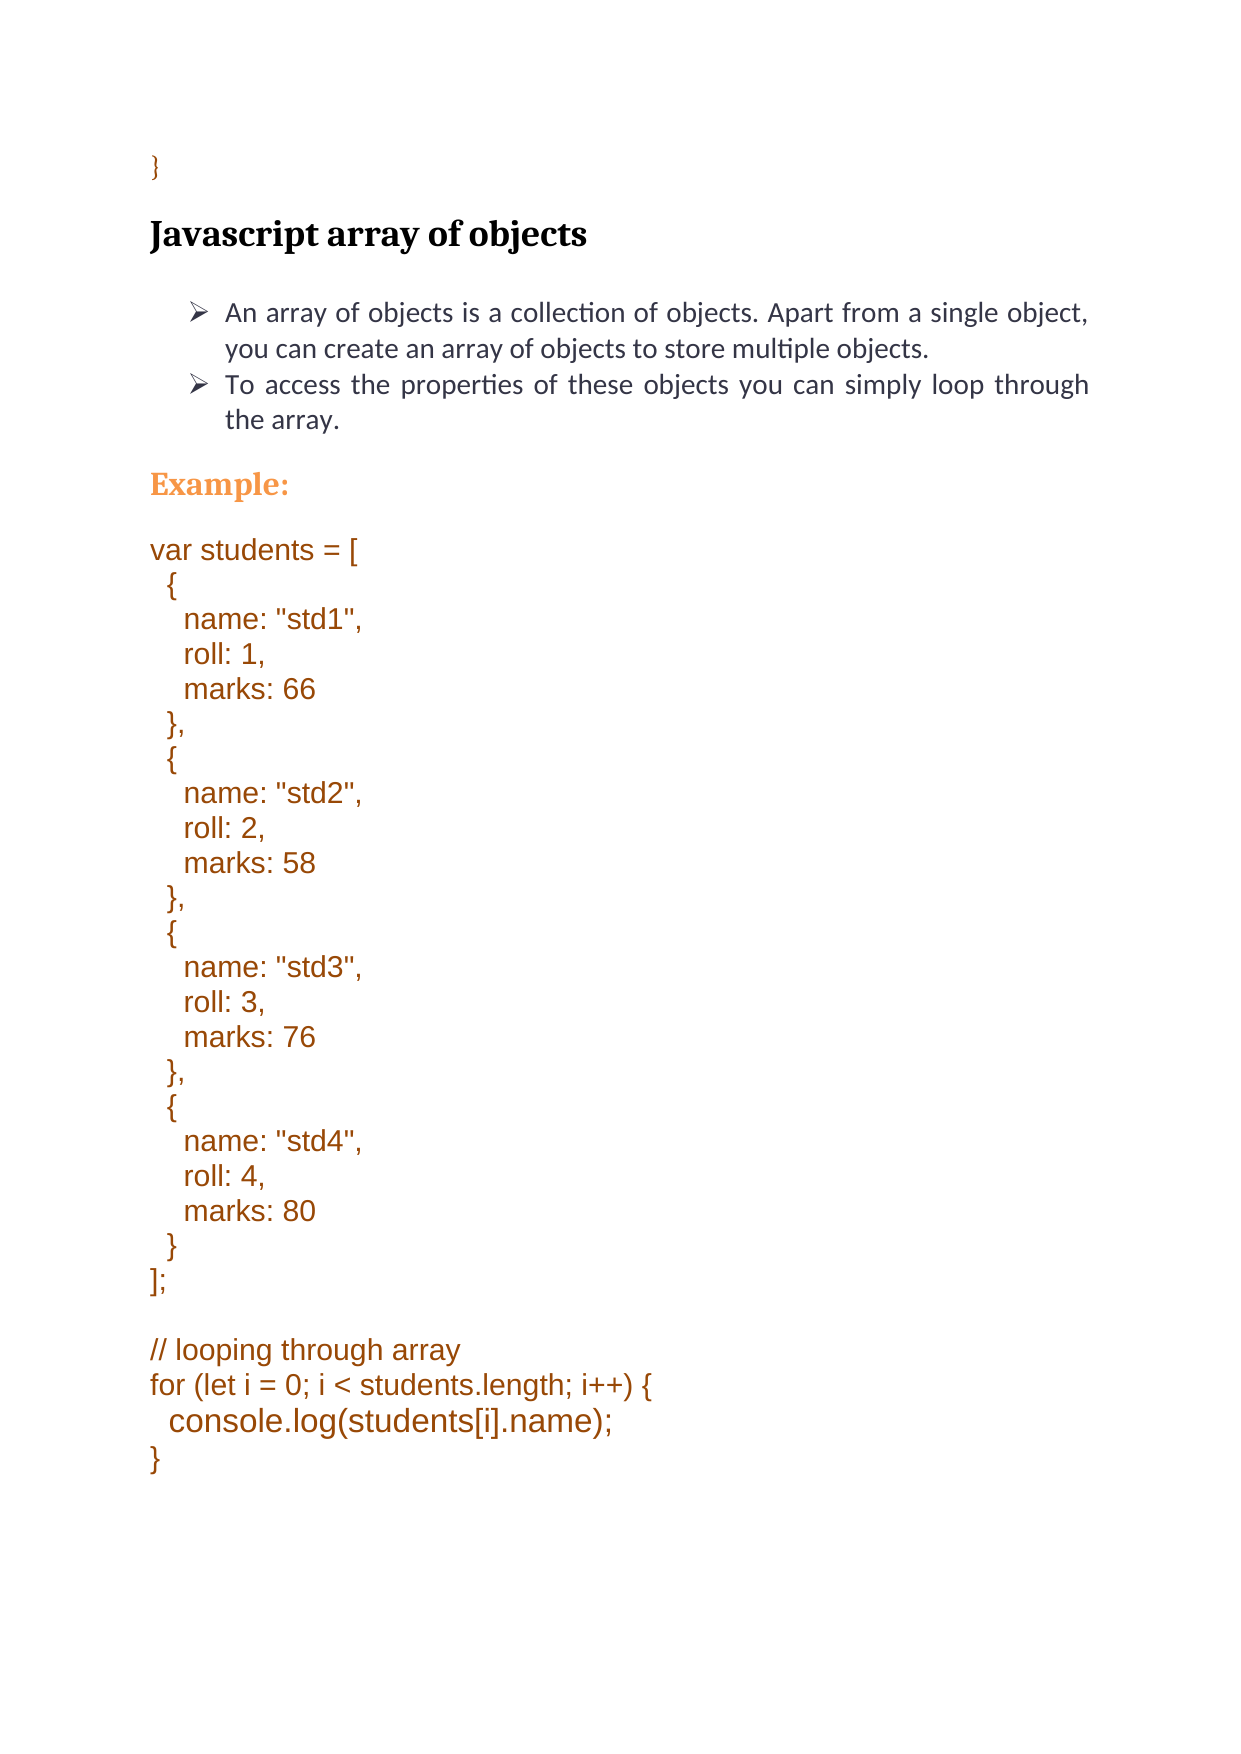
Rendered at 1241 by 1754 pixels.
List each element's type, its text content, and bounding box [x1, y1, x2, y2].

text console.log(students[i].name); [150, 1401, 1090, 1440]
text } [150, 150, 1090, 183]
text roll: 1, [150, 636, 1090, 671]
text { [150, 566, 1090, 601]
text roll: 4, [150, 1158, 1090, 1193]
text name: "std2", [150, 775, 1090, 810]
text }, [150, 879, 1090, 914]
subtitle Javascript array of objects [150, 213, 1090, 256]
text marks: 58 [150, 845, 1090, 879]
list To access the properties of these objects you can simply loop through the array. [187, 366, 1090, 437]
text name: "std4", [150, 1123, 1090, 1158]
text }, [150, 706, 1090, 740]
text marks: 66 [150, 671, 1090, 706]
text roll: 2, [150, 810, 1090, 845]
text }, [150, 1053, 1090, 1088]
text marks: 76 [150, 1019, 1090, 1053]
text name: "std3", [150, 949, 1090, 984]
text Example: [150, 465, 1090, 503]
text { [150, 914, 1090, 949]
text marks: 80 [150, 1193, 1090, 1227]
text } [150, 1227, 1090, 1262]
text { [150, 740, 1090, 775]
text } [150, 1440, 1090, 1474]
text { [150, 1088, 1090, 1123]
text ]; [150, 1262, 1090, 1297]
text var students = [ [150, 532, 1090, 566]
text // looping through array [150, 1332, 1090, 1367]
text roll: 3, [150, 984, 1090, 1019]
text name: "std1", [150, 601, 1090, 636]
list An array of objects is a collection of objects. Apart from a single object, you can create an array of objects to store multiple objects. [187, 294, 1090, 366]
text for (let i = 0; i < students.length; i++) { [150, 1367, 1090, 1401]
